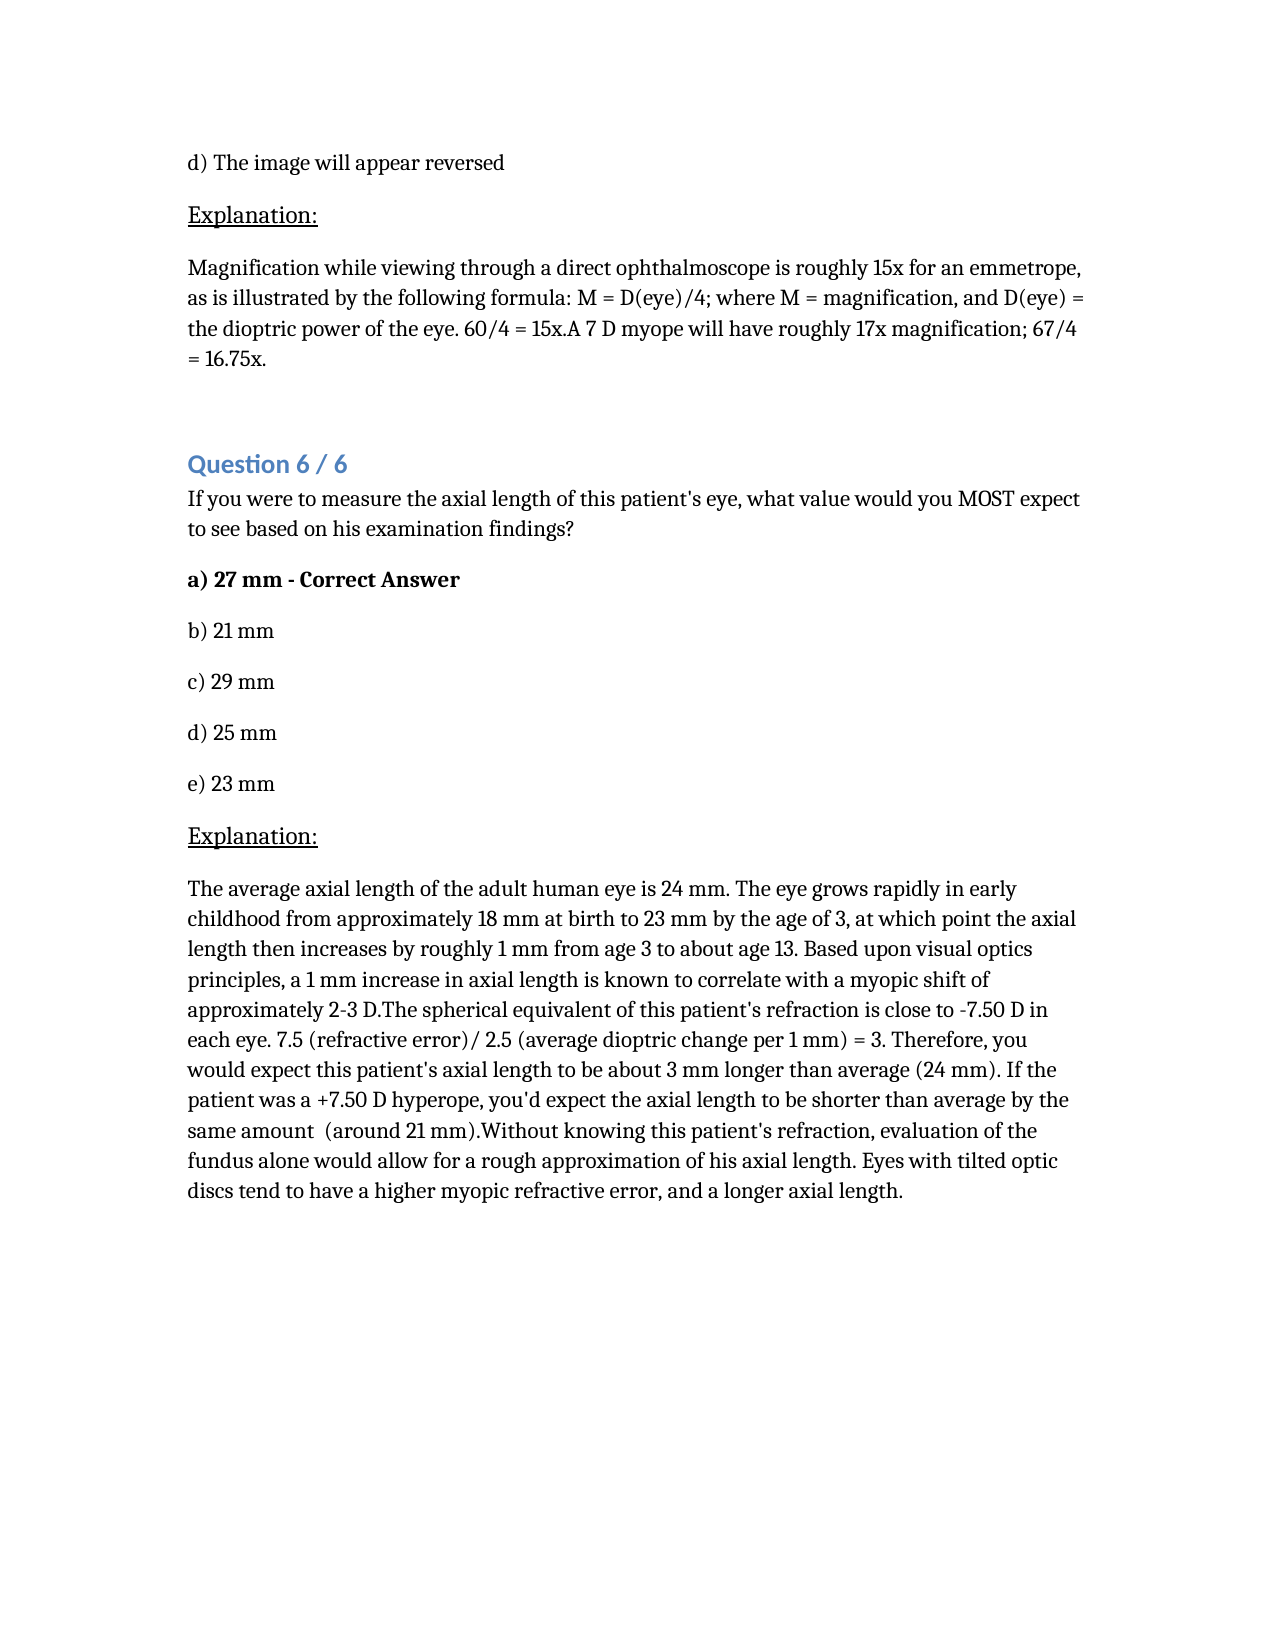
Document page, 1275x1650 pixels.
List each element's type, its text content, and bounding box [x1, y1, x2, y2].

text b) 21 mm [187, 618, 1087, 644]
text Magnification while viewing through a direct ophthalmoscope is roughly 15x for an emmetrope, as is illustrated by the following formula: M = D(eye)/4; where M = magnification, and D(eye) = the dioptric power of the eye. 60/4 = 15x.A 7 D myope will have roughly 17x magnification; 67/4 = 16.75x. [187, 255, 1087, 372]
text If you were to measure the axial length of this patient's eye, what value would you MOST expect to see based on his examination findings? [187, 486, 1087, 542]
subtitle Question 6 / 6 [187, 448, 1087, 481]
text The average axial length of the adult human eye is 24 mm. The eye grows rapidly in early childhood from approximately 18 mm at birth to 23 mm by the age of 3, at which point the axial length then increases by roughly 1 mm from age 3 to about age 13. Based upon visual optics principles, a 1 mm increase in axial length is known to correlate with a myopic shift of approximately 2-3 D.The spherical equivalent of this patient's refraction is close to -7.50 D in each eye. 7.5 (refractive error)/ 2.5 (average dioptric change per 1 mm) = 3. Therefore, you would expect this patient's axial length to be about 3 mm longer than average (24 mm). If the patient was a +7.50 D hyperope, you'd expect the axial length to be shorter than average by the same amount (around 21 mm).Without knowing this patient's refraction, evaluation of the fundus alone would allow for a rough approximation of his axial length. Eyes with tilted optic discs tend to have a higher myopic refractive error, and a longer axial length. [187, 876, 1087, 1204]
text d) The image will appear reversed [187, 150, 1087, 176]
text e) 23 mm [187, 771, 1087, 797]
text Explanation: [187, 822, 1087, 851]
text a) 27 mm - Correct Answer [187, 567, 1087, 593]
text Explanation: [187, 201, 1087, 230]
text d) 25 mm [187, 720, 1087, 746]
text c) 29 mm [187, 669, 1087, 695]
